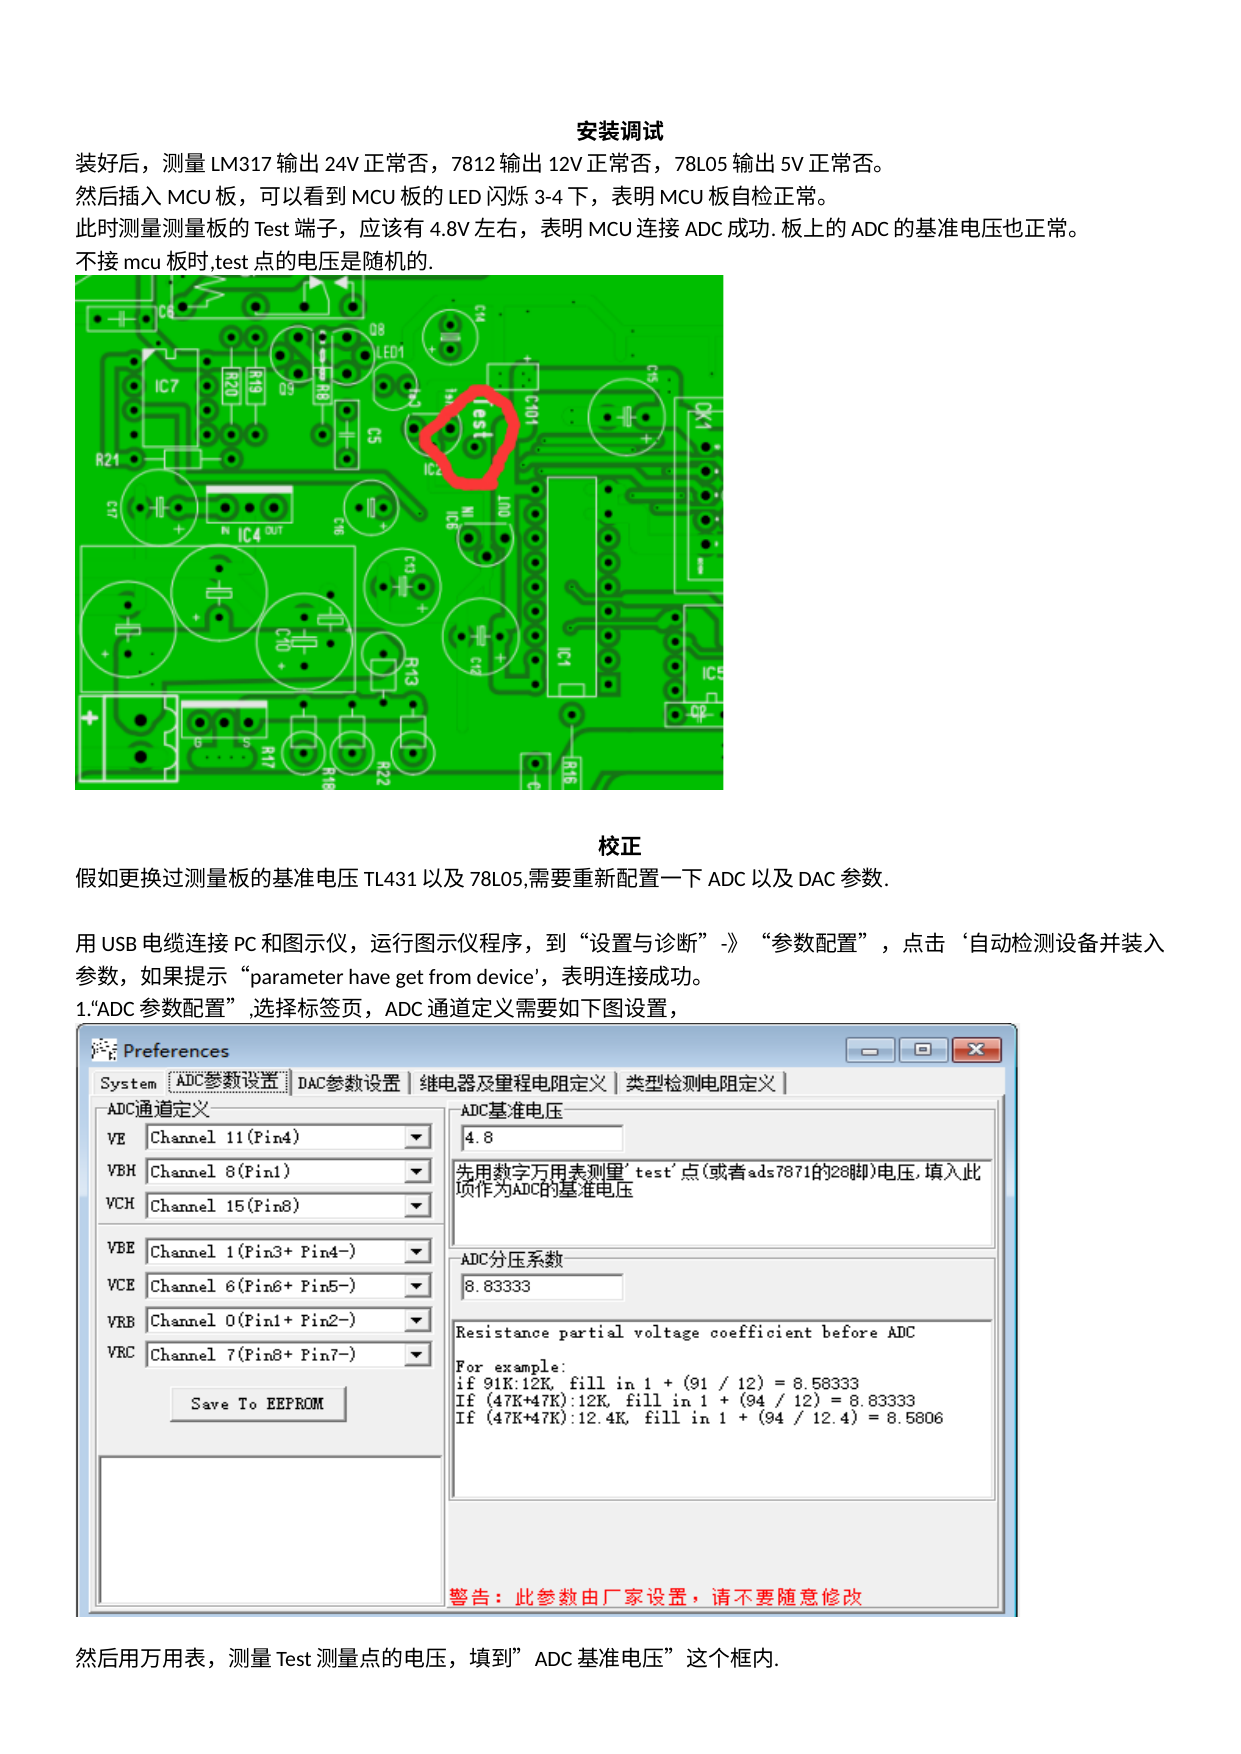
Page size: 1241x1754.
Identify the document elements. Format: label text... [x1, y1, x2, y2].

picture [75, 275, 724, 790]
text 安装调试 [75, 113, 1165, 146]
text 装好后，测量LM317输出24V正常否，7812输出12V正常否，78L05输出5V正常否。 [75, 146, 1165, 178]
text 校正 [75, 828, 1165, 861]
text 不接mcu板时,test点的电压是随机的. [75, 243, 1165, 276]
text 假如更换过测量板的基准电压TL431以及78L05,需要重新配置一下ADC以及DAC参数. [75, 861, 1165, 893]
picture [75, 1023, 1021, 1617]
text 用USB电缆连接PC和图示仪，运行图示仪程序，到“设置与诊断”-》“参数配置”，点击‘自动检测设备并装入参数，如果提示“parameter have get from device’，表明连接成功。 [75, 926, 1165, 991]
text 此时测量测量板的Test端子，应该有4.8V左右，表明MCU连接ADC成功. 板上的ADC的基准电压也正常。 [75, 211, 1165, 243]
text 1.“ADC参数配置”,选择标签页，ADC通道定义需要如下图设置， [75, 991, 1165, 1023]
text 然后插入MCU板，可以看到MCU板的LED闪烁3-4下，表明MCU板自检正常。 [75, 178, 1165, 211]
text 然后用万用表，测量Test测量点的电压，填到”ADC基准电压”这个框内. [75, 1641, 1165, 1673]
